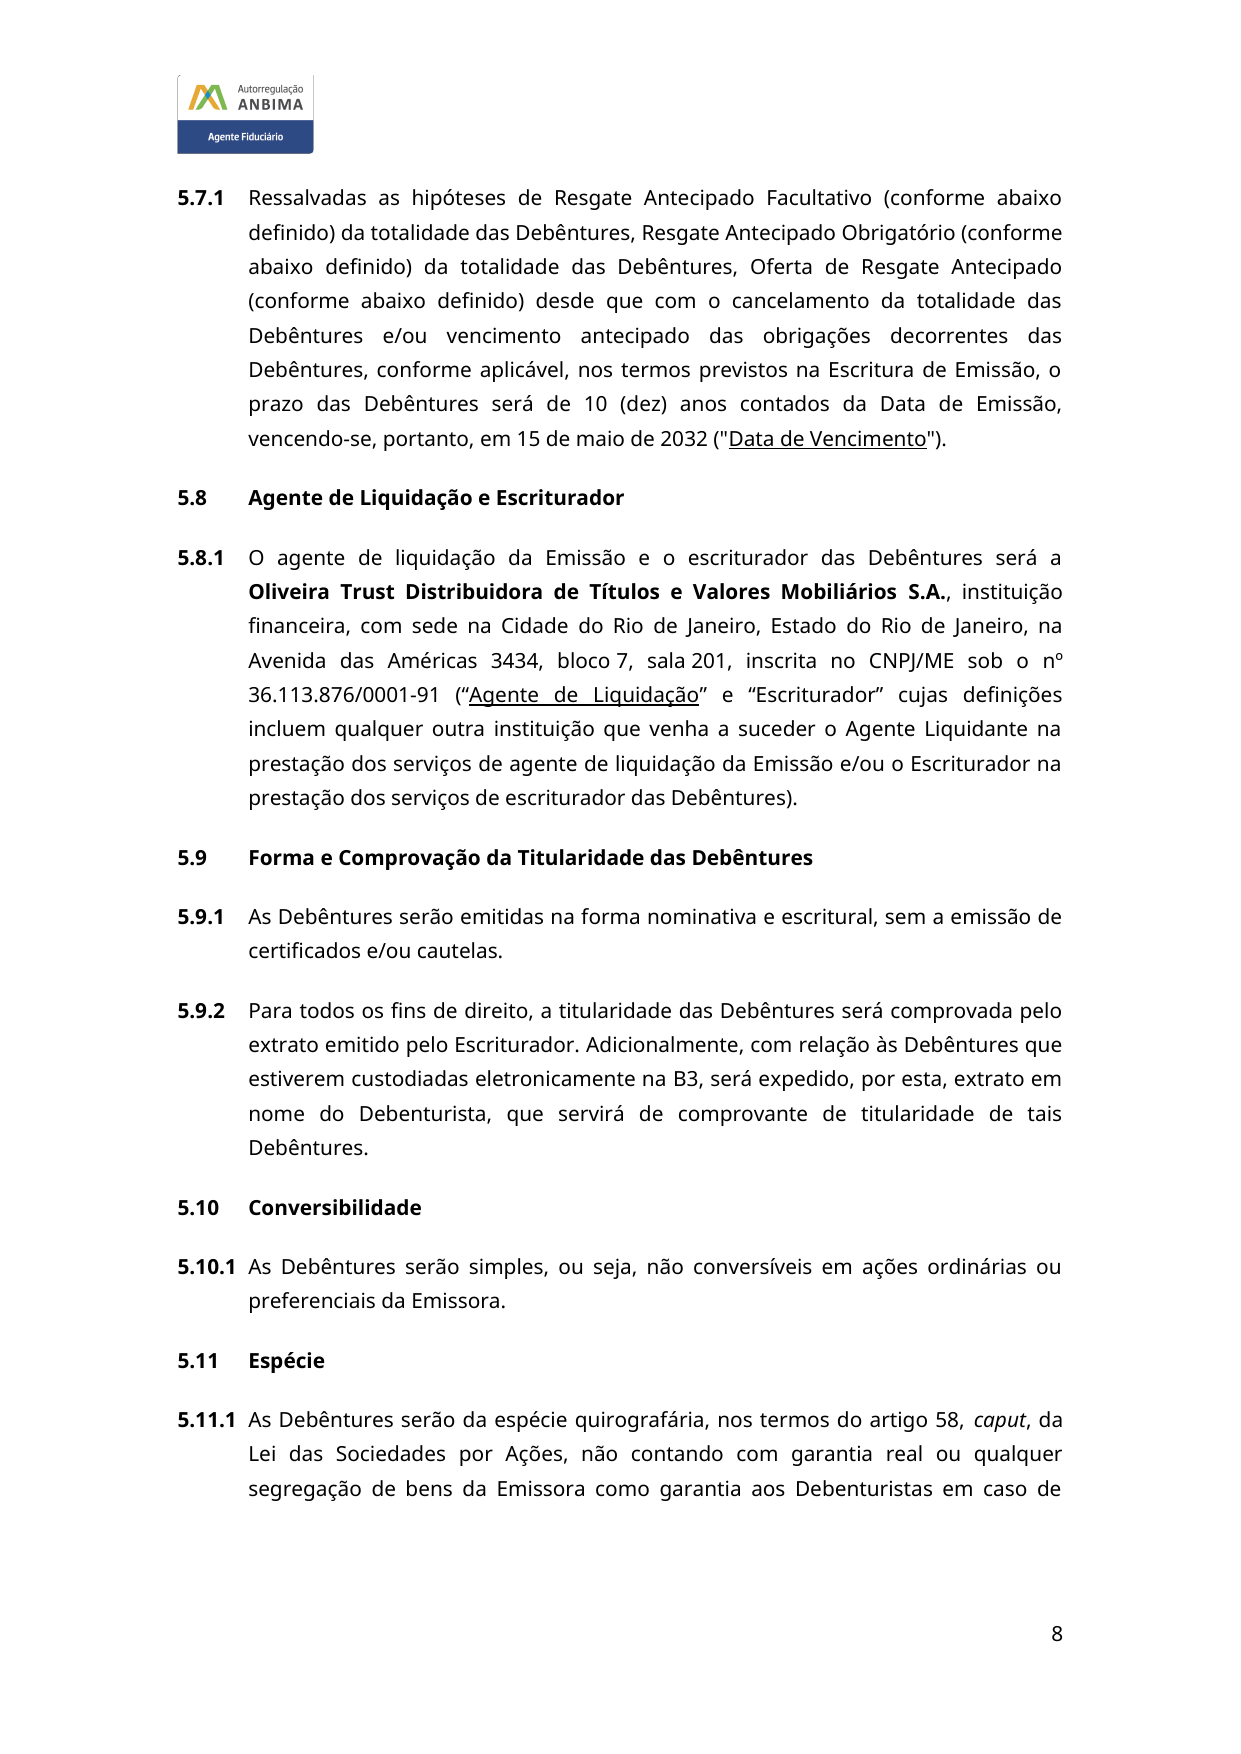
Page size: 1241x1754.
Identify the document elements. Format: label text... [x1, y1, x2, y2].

text Ressalvadas as hipóteses de Resgate Antecipado Facultativo (conforme abaixo definido) da totalidade das Debêntures, Resgate Antecipado Obrigatório (conforme abaixo definido) da totalidade das Debêntures, Oferta de Resgate Antecipado (conforme abaixo definido) desde que com o cancelamento da totalidade das Debêntures e/ou vencimento antecipado das obrigações decorrentes das Debêntures, conforme aplicável, nos termos previstos na Escritura de Emissão, o prazo das Debêntures será de 10 (dez) anos contados da Data de Emissão, vencendo-se, portanto, em 15 de maio de 2032 ("Data de Vencimento"). [177, 183, 1063, 452]
text O agente de liquidação da Emissão e o escriturador das Debêntures será a Oliveira Trust Distribuidora de Títulos e Valores Mobiliários S.A., instituição financeira, com sede na Cidade do Rio de Janeiro, Estado do Rio de Janeiro, na Avenida das Américas 3434, bloco 7, sala 201, inscrita no CNPJ/ME sob o nº 36.113.876/0001-91 (“Agente de Liquidação” e “Escriturador” cujas definições incluem qualquer outra instituição que venha a suceder o Agente Liquidante na prestação dos serviços de agente de liquidação da Emissão e/ou o Escriturador na prestação dos serviços de escriturador das Debêntures). [177, 543, 1063, 812]
text Agente de Liquidação e Escriturador [177, 483, 1063, 512]
text As Debêntures serão emitidas na forma nominativa e escritural, sem a emissão de certificados e/ou cautelas. [177, 902, 1063, 965]
text Conversibilidade [177, 1193, 1063, 1221]
text Forma e Comprovação da Titularidade das Debêntures [177, 843, 1063, 871]
text Para todos os fins de direito, a titularidade das Debêntures será comprovada pelo extrato emitido pelo Escriturador. Adicionalmente, com relação às Debêntures que estiverem custodiadas eletronicamente na B3, será expedido, por esta, extrato em nome do Debenturista, que servirá de comprovante de titularidade de tais Debêntures. [177, 996, 1063, 1162]
text Espécie [177, 1346, 1063, 1374]
text As Debêntures serão simples, ou seja, não conversíveis em ações ordinárias ou preferenciais da Emissora. [177, 1252, 1063, 1315]
picture [177, 75, 314, 154]
